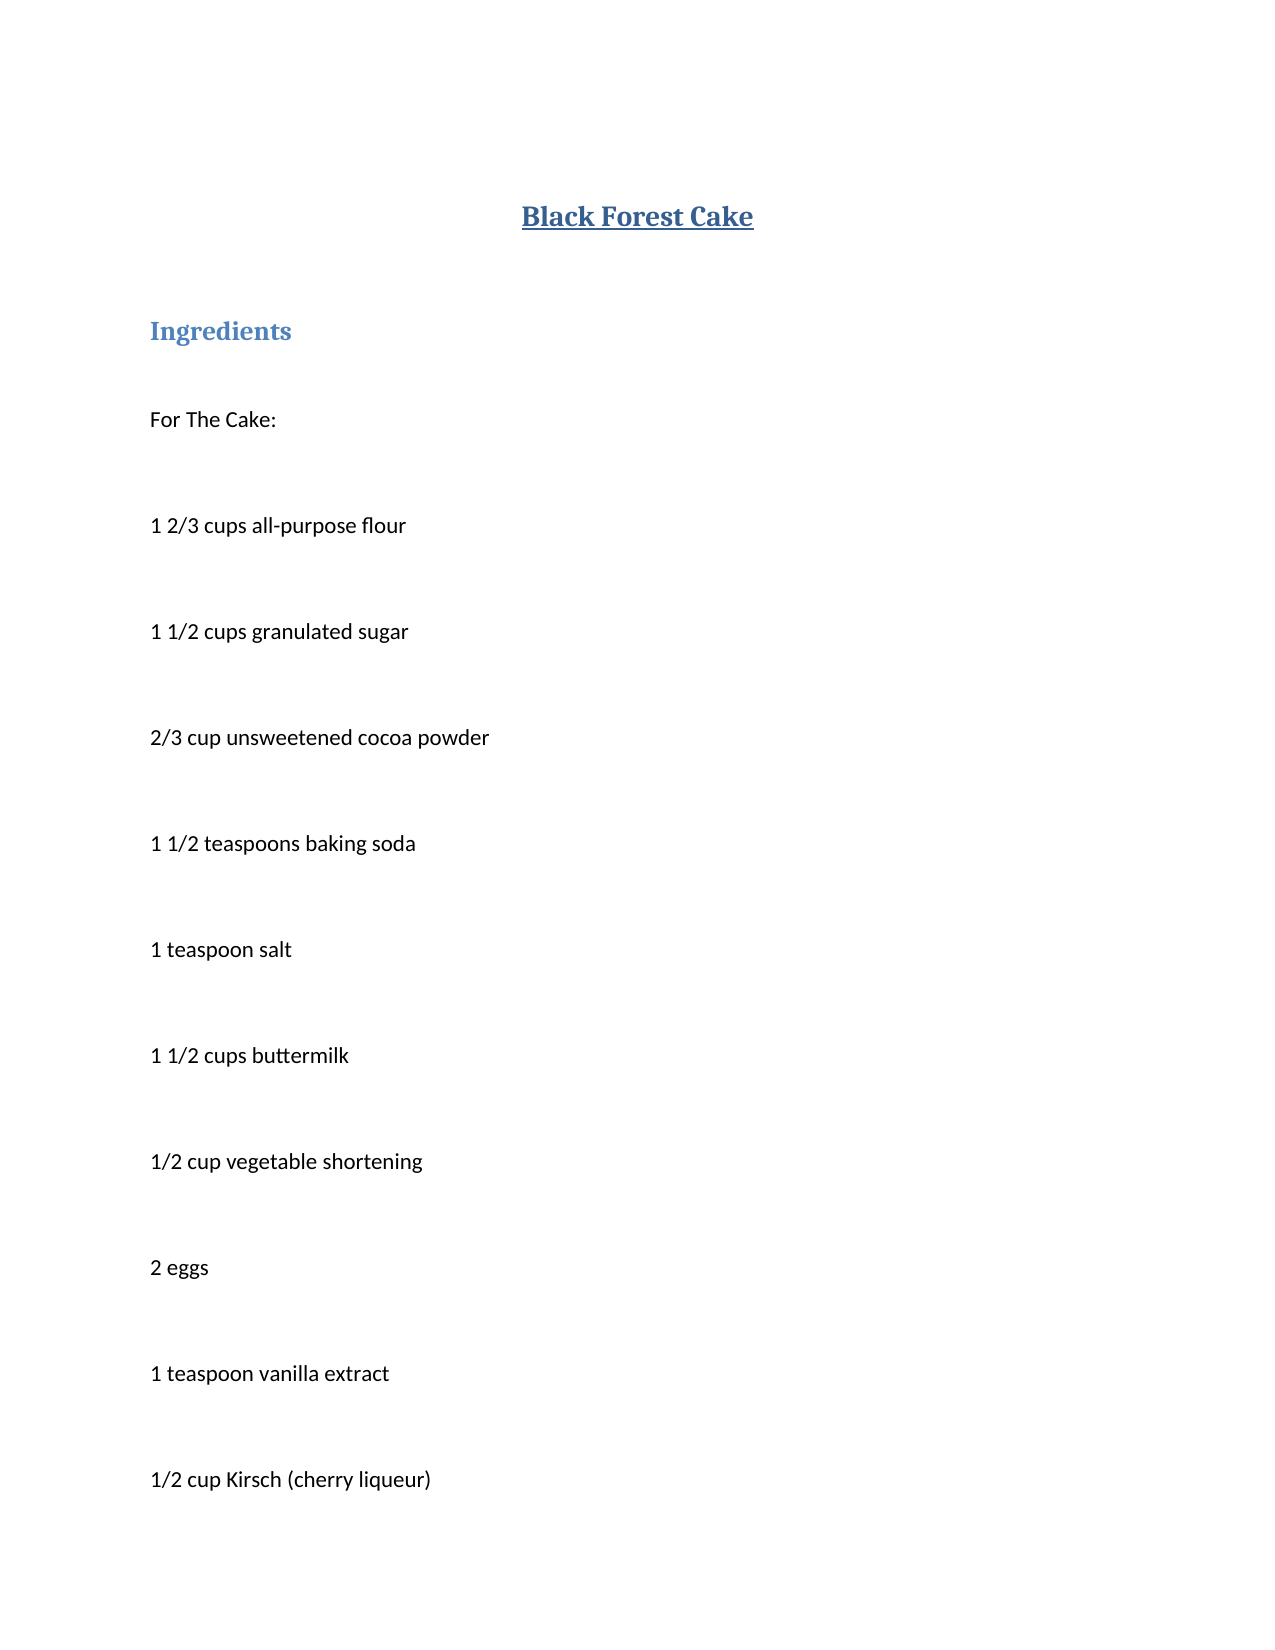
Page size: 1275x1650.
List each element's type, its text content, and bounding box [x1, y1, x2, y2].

text 1 1/2 cups granulated sugar [150, 617, 1125, 645]
text 1/2 cup vegetable shortening [150, 1147, 1125, 1175]
text For The Cake: [150, 405, 1125, 433]
text 1 2/3 cups all-purpose flour [150, 511, 1125, 539]
text 1/2 cup Kirsch (cherry liqueur) [150, 1465, 1125, 1493]
text 2 eggs [150, 1253, 1125, 1281]
text 1 1/2 cups buttermilk [150, 1041, 1125, 1069]
subtitle Black Forest Cake [150, 200, 1125, 233]
text 1 teaspoon salt [150, 935, 1125, 963]
text 1 teaspoon vanilla extract [150, 1359, 1125, 1387]
subtitle Ingredients [150, 316, 1125, 347]
text 1 1/2 teaspoons baking soda [150, 829, 1125, 857]
text 2/3 cup unsweetened cocoa powder [150, 723, 1125, 751]
